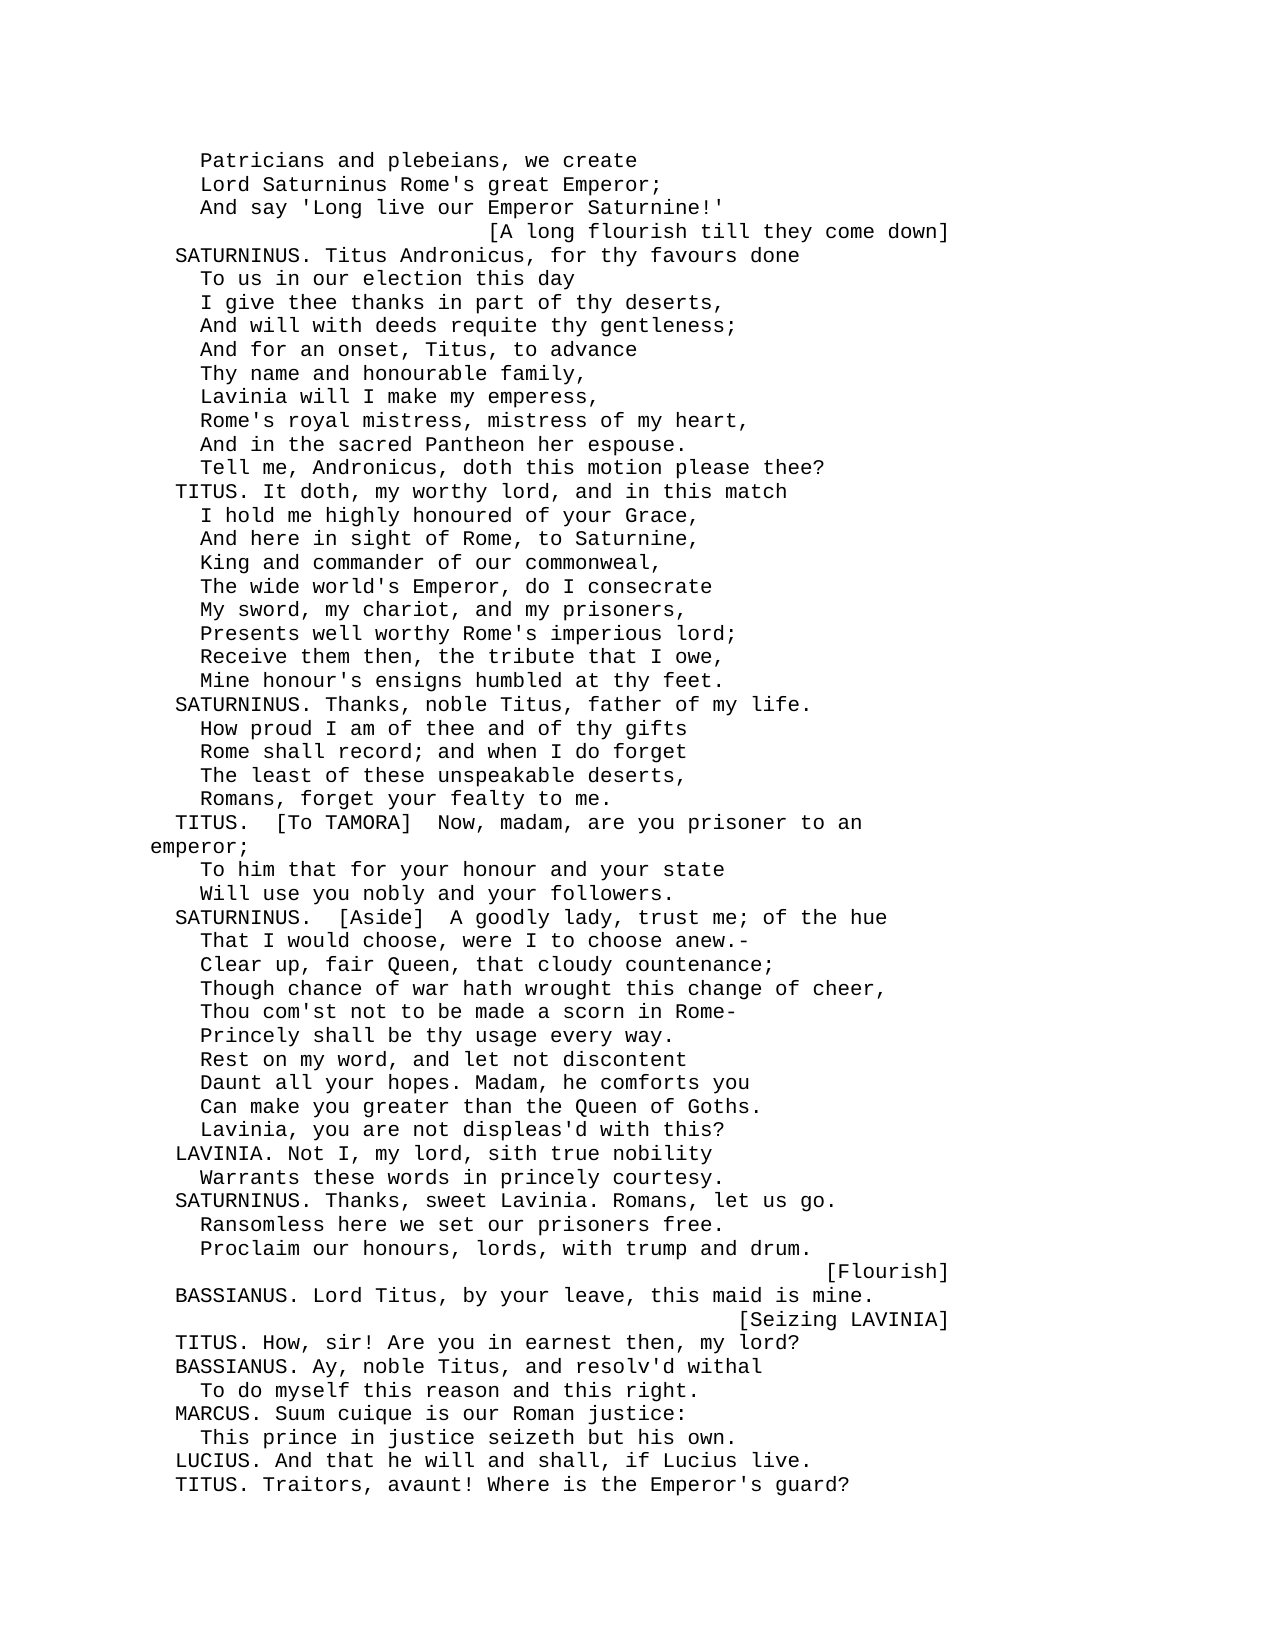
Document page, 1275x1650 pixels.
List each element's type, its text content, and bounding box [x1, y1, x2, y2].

text I hold me highly honoured of your Grace, [150, 505, 1125, 528]
text This prince in justice seizeth but his own. [150, 1427, 1125, 1451]
text TITUS. Traitors, avaunt! Where is the Emperor's guard? [150, 1474, 1125, 1498]
text My sword, my chariot, and my prisoners, [150, 599, 1125, 623]
text Clear up, fair Queen, that cloudy countenance; [150, 954, 1125, 978]
text And here in sight of Rome, to Saturnine, [150, 528, 1125, 552]
text Lavinia, you are not displeas'd with this? [150, 1119, 1125, 1143]
text TITUS. [To TAMORA] Now, madam, are you prisoner to an [150, 812, 1125, 836]
text And will with deeds requite thy gentleness; [150, 316, 1125, 339]
text [Flourish] [150, 1261, 1125, 1285]
text The wide world's Emperor, do I consecrate [150, 576, 1125, 599]
text SATURNINUS. Thanks, sweet Lavinia. Romans, let us go. [150, 1190, 1125, 1214]
text SATURNINUS. [Aside] A goodly lady, trust me; of the hue [150, 907, 1125, 930]
text Princely shall be thy usage every way. [150, 1025, 1125, 1048]
text How proud I am of thee and of thy gifts [150, 717, 1125, 741]
text Lord Saturninus Rome's great Emperor; [150, 174, 1125, 197]
text To us in our election this day [150, 268, 1125, 292]
text The least of these unspeakable deserts, [150, 765, 1125, 788]
text Thou com'st not to be made a scorn in Rome- [150, 1001, 1125, 1025]
text Lavinia will I make my emperess, [150, 386, 1125, 410]
text Romans, forget your fealty to me. [150, 788, 1125, 812]
text Ransomless here we set our prisoners free. [150, 1214, 1125, 1238]
text To do myself this reason and this right. [150, 1379, 1125, 1403]
text Warrants these words in princely courtesy. [150, 1167, 1125, 1190]
text Rest on my word, and let not discontent [150, 1048, 1125, 1072]
text TITUS. It doth, my worthy lord, and in this match [150, 481, 1125, 505]
text Though chance of war hath wrought this change of cheer, [150, 978, 1125, 1001]
text BASSIANUS. Ay, noble Titus, and resolv'd withal [150, 1356, 1125, 1379]
text SATURNINUS. Thanks, noble Titus, father of my life. [150, 694, 1125, 717]
text And in the sacred Pantheon her espouse. [150, 434, 1125, 457]
text [Seizing LAVINIA] [150, 1309, 1125, 1332]
text I give thee thanks in part of thy deserts, [150, 292, 1125, 316]
text Patricians and plebeians, we create [150, 150, 1125, 174]
text SATURNINUS. Titus Andronicus, for thy favours done [150, 244, 1125, 268]
text Proclaim our honours, lords, with trump and drum. [150, 1238, 1125, 1261]
text And for an onset, Titus, to advance [150, 339, 1125, 363]
text Mine honour's ensigns humbled at thy feet. [150, 670, 1125, 694]
text Presents well worthy Rome's imperious lord; [150, 623, 1125, 647]
text LAVINIA. Not I, my lord, sith true nobility [150, 1143, 1125, 1167]
text TITUS. How, sir! Are you in earnest then, my lord? [150, 1332, 1125, 1356]
text And say 'Long live our Emperor Saturnine!' [150, 197, 1125, 221]
text emperor; [150, 836, 1125, 859]
text That I would choose, were I to choose anew.- [150, 930, 1125, 954]
text [A long flourish till they come down] [150, 221, 1125, 244]
text Thy name and honourable family, [150, 363, 1125, 386]
text To him that for your honour and your state [150, 859, 1125, 883]
text King and commander of our commonweal, [150, 552, 1125, 576]
text Daunt all your hopes. Madam, he comforts you [150, 1072, 1125, 1096]
text Tell me, Andronicus, doth this motion please thee? [150, 457, 1125, 481]
text BASSIANUS. Lord Titus, by your leave, this maid is mine. [150, 1285, 1125, 1309]
text Can make you greater than the Queen of Goths. [150, 1096, 1125, 1119]
text Will use you nobly and your followers. [150, 883, 1125, 907]
text Rome's royal mistress, mistress of my heart, [150, 410, 1125, 434]
text Rome shall record; and when I do forget [150, 741, 1125, 765]
text Receive them then, the tribute that I owe, [150, 647, 1125, 670]
text LUCIUS. And that he will and shall, if Lucius live. [150, 1451, 1125, 1474]
text MARCUS. Suum cuique is our Roman justice: [150, 1403, 1125, 1427]
